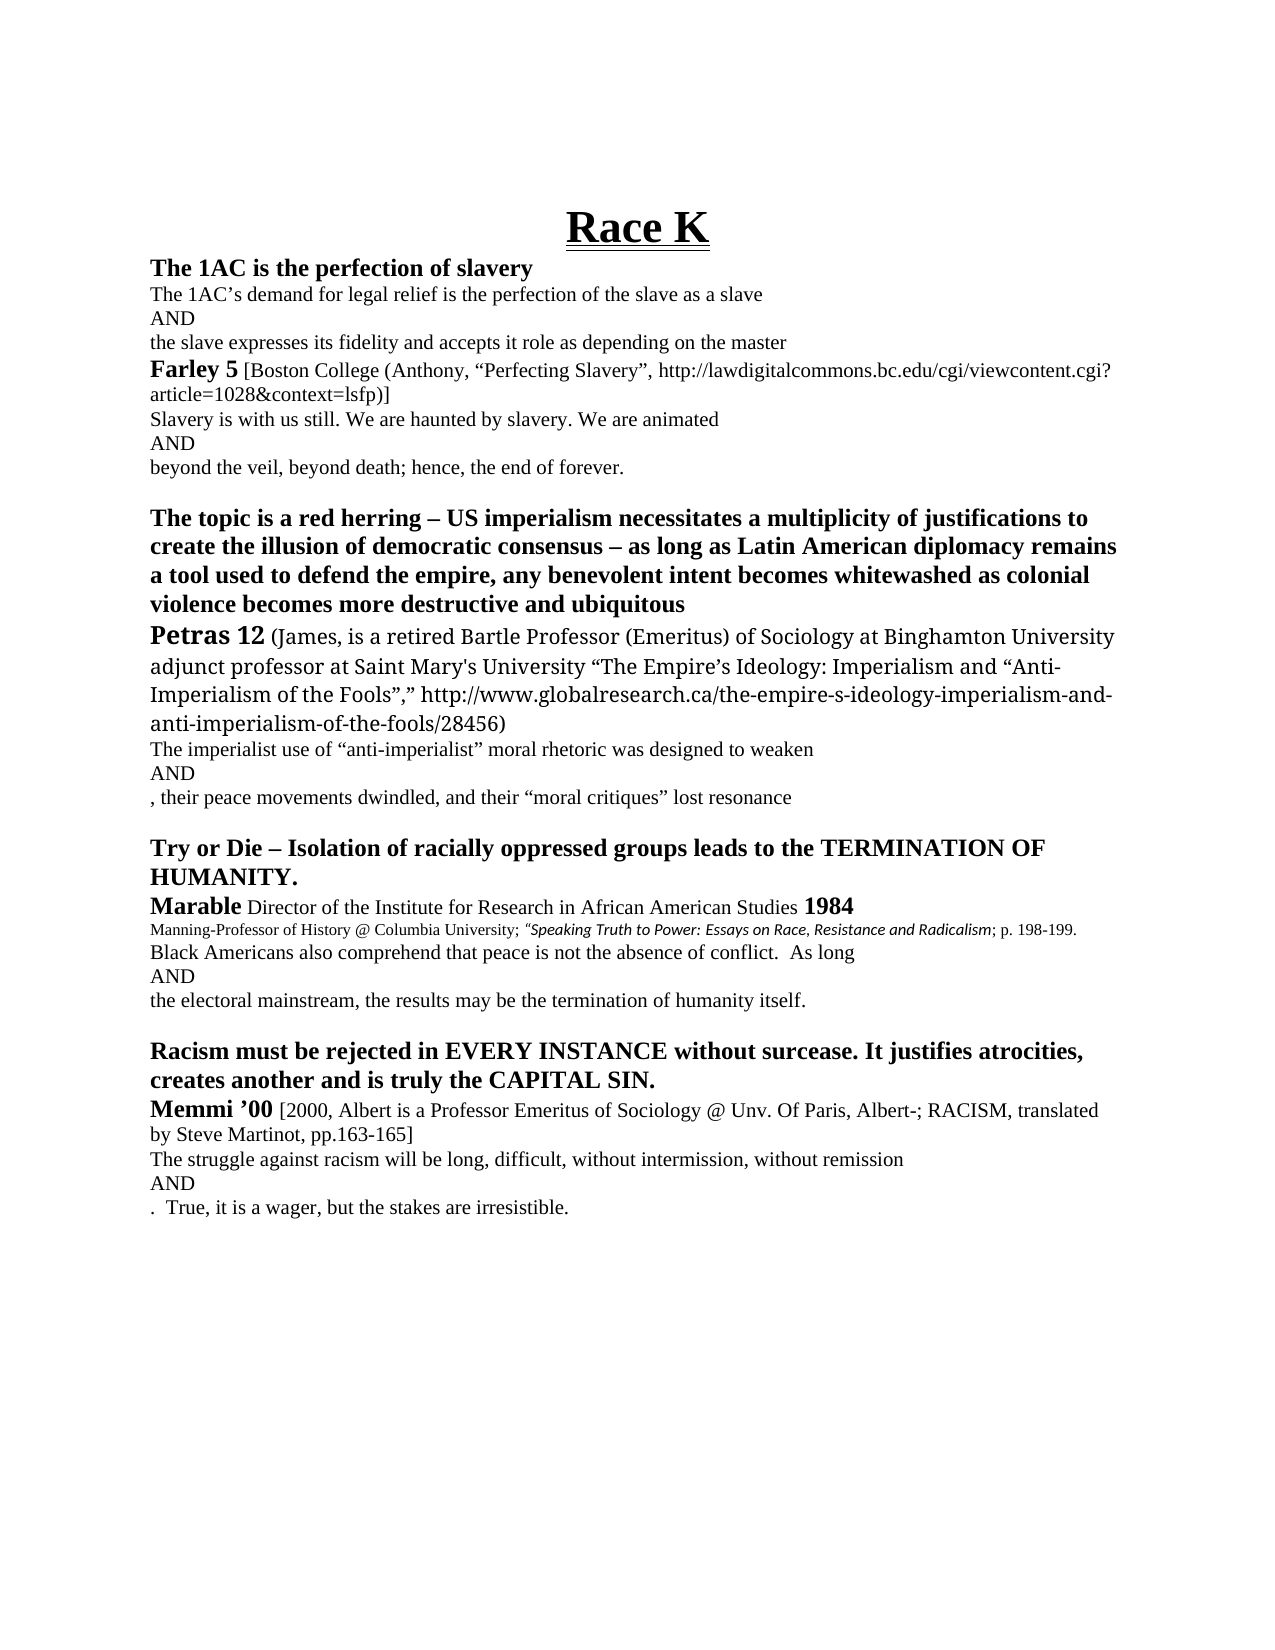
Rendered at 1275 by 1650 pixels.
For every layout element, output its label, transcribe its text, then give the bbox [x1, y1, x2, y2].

text Manning-Professor of History @ Columbia University; “Speaking Truth to Power: Essays on Race, Resistance and Radicalism; p. 198-199. [150, 919, 1125, 940]
text The 1AC’s demand for legal relief is the perfection of the slave as a slave [150, 281, 1125, 306]
text Memmi ’00 [2000, Albert is a Professor Emeritus of Sociology @ Unv. Of Paris, Albert-; RACISM, translated by Steve Martinot, pp.163-165] [150, 1094, 1125, 1146]
text Slavery is with us still. We are haunted by slavery. We are animated [150, 406, 1125, 431]
subtitle Race K [150, 200, 1125, 253]
text AND [150, 431, 1125, 454]
text AND [150, 964, 1125, 988]
text . True, it is a wager, but the stakes are irresistible. [150, 1194, 1125, 1219]
text Try or Die – Isolation of racially oppressed groups leads to the TERMINATION OF HUMANITY. [150, 833, 1125, 891]
text beyond the veil, beyond death; hence, the end of forever. [150, 454, 1125, 479]
text The imperialist use of “anti-imperialist” moral rhetoric was designed to weaken [150, 737, 1125, 761]
text Petras 12 (James, is a retired Bartle Professor (Emeritus) of Sociology at Binghamton University adjunct professor at Saint Mary's University “The Empire’s Ideology: Imperialism and “Anti-Imperialism of the Fools”,” http://www.globalresearch.ca/the-empire-s-ideology-imperialism-and-anti-imperialism-of-the-fools/28456) [150, 618, 1125, 737]
text The topic is a red herring – US imperialism necessitates a multiplicity of justifications to create the illusion of democratic consensus – as long as Latin American diplomacy remains a tool used to defend the empire, any benevolent intent becomes whitewashed as colonial violence becomes more destructive and ubiquitous [150, 503, 1125, 618]
text Farley 5 [Boston College (Anthony, “Perfecting Slavery”, http://lawdigitalcommons.bc.edu/cgi/viewcontent.cgi?article=1028&context=lsfp)] [150, 354, 1125, 406]
text AND [150, 1171, 1125, 1194]
text the slave expresses its fidelity and accepts it role as depending on the master [150, 329, 1125, 354]
text , their peace movements dwindled, and their “moral critiques” lost resonance [150, 785, 1125, 809]
text The 1AC is the perfection of slavery [150, 253, 1125, 281]
text Marable Director of the Institute for Research in African American Studies 1984 [150, 891, 1125, 919]
text the electoral mainstream, the results may be the termination of humanity itself. [150, 988, 1125, 1012]
text AND [150, 306, 1125, 329]
text The struggle against racism will be long, difficult, without intermission, without remission [150, 1146, 1125, 1171]
text AND [150, 761, 1125, 785]
text Racism must be rejected in EVERY INSTANCE without surcease. It justifies atrocities, creates another and is truly the CAPITAL SIN. [150, 1036, 1125, 1094]
text Black Americans also comprehend that peace is not the absence of conflict. As long [150, 940, 1125, 964]
